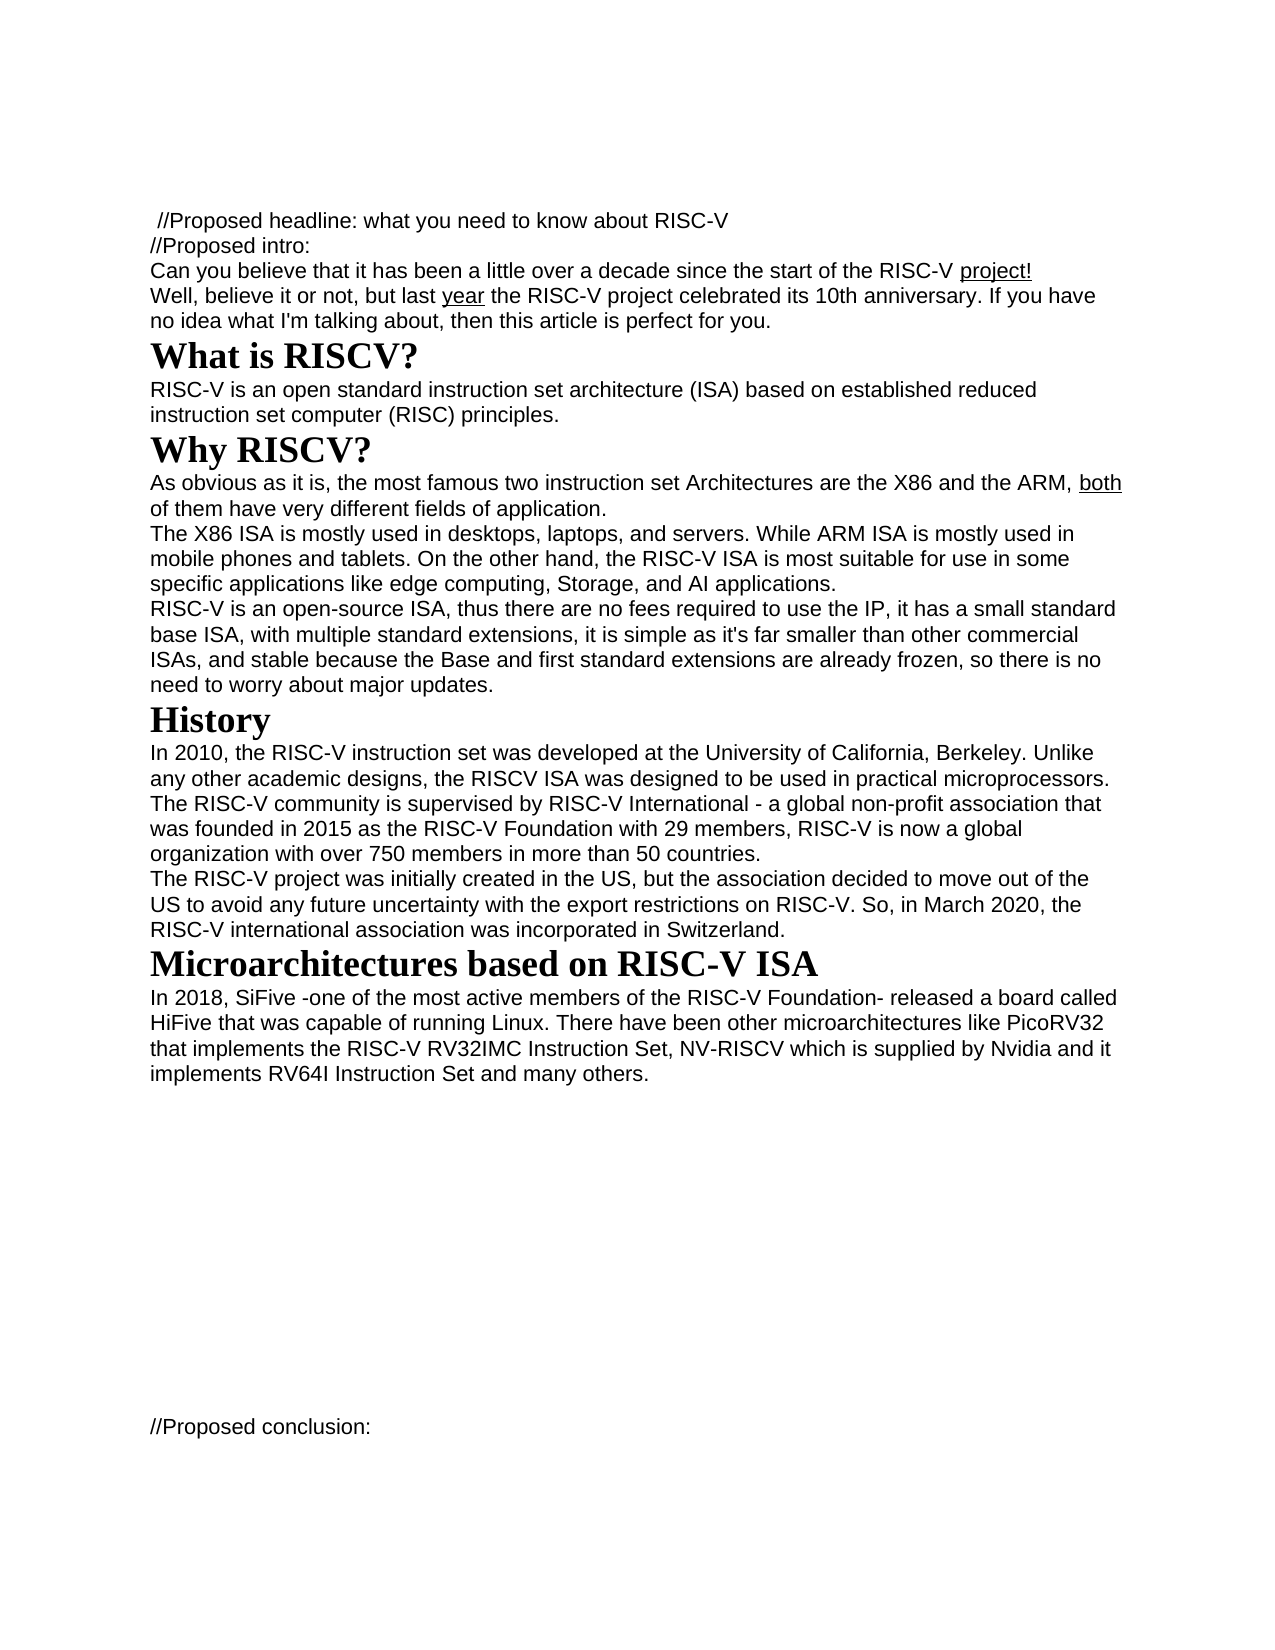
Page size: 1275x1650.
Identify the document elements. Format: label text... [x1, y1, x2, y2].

text //Proposed intro: [150, 233, 1125, 258]
text Microarchitectures based on RISC-V ISA [150, 942, 1125, 985]
text RISC-V is an open standard instruction set architecture (ISA) based on established reduced instruction set computer (RISC) principles. [150, 377, 1125, 427]
text The RISC-V community is supervised by RISC-V International - a global non-profit association that was founded in 2015 as the RISC-V Foundation with 29 members, RISC-V is now a global organization with over 750 members in more than 50 countries. [150, 791, 1125, 866]
text History [150, 697, 1125, 740]
text RISC-V is an open-source ISA, thus there are no fees required to use the IP, it has a small standard base ISA, with multiple standard extensions, it is simple as it's far smaller than other commercial ISAs, and stable because the Base and first standard extensions are already frozen, so there is no need to worry about major updates. [150, 596, 1125, 697]
text The X86 ISA is mostly used in desktops, laptops, and servers. While ARM ISA is mostly used in mobile phones and tablets. On the other hand, the RISC-V ISA is most suitable for use in some specific applications like edge computing, Storage, and AI applications. [150, 521, 1125, 596]
text In 2010, the RISC-V instruction set was developed at the University of California, Berkeley. Unlike any other academic designs, the RISCV ISA was designed to be used in practical microprocessors. [150, 740, 1125, 791]
text What is RISCV? [150, 333, 1125, 377]
text Can you believe that it has been a little over a decade since the start of the RISC-V project! [150, 258, 1125, 283]
text In 2018, SiFive -one of the most active members of the RISC-V Foundation- released a board called HiFive that was capable of running Linux. There have been other microarchitectures like PicoRV32 that implements the RISC-V RV32IMC Instruction Set, NV-RISCV which is supplied by Nvidia and it implements RV64I Instruction Set and many others. [150, 985, 1125, 1086]
text As obvious as it is, the most famous two instruction set Architectures are the X86 and the ARM, both of them have very different fields of application. [150, 470, 1125, 521]
text Why RISCV? [150, 427, 1125, 470]
text //Proposed conclusion: [150, 1413, 1125, 1439]
text The RISC-V project was initially created in the US, but the association decided to move out of the US to avoid any future uncertainty with the export restrictions on RISC-V. So, in March 2020, the RISC-V international association was incorporated in Switzerland. [150, 866, 1125, 942]
text Well, believe it or not, but last year the RISC-V project celebrated its 10th anniversary. If you have no idea what I'm talking about, then this article is perfect for you. [150, 283, 1125, 333]
text //Proposed headline: what you need to know about RISC-V [150, 207, 1125, 233]
